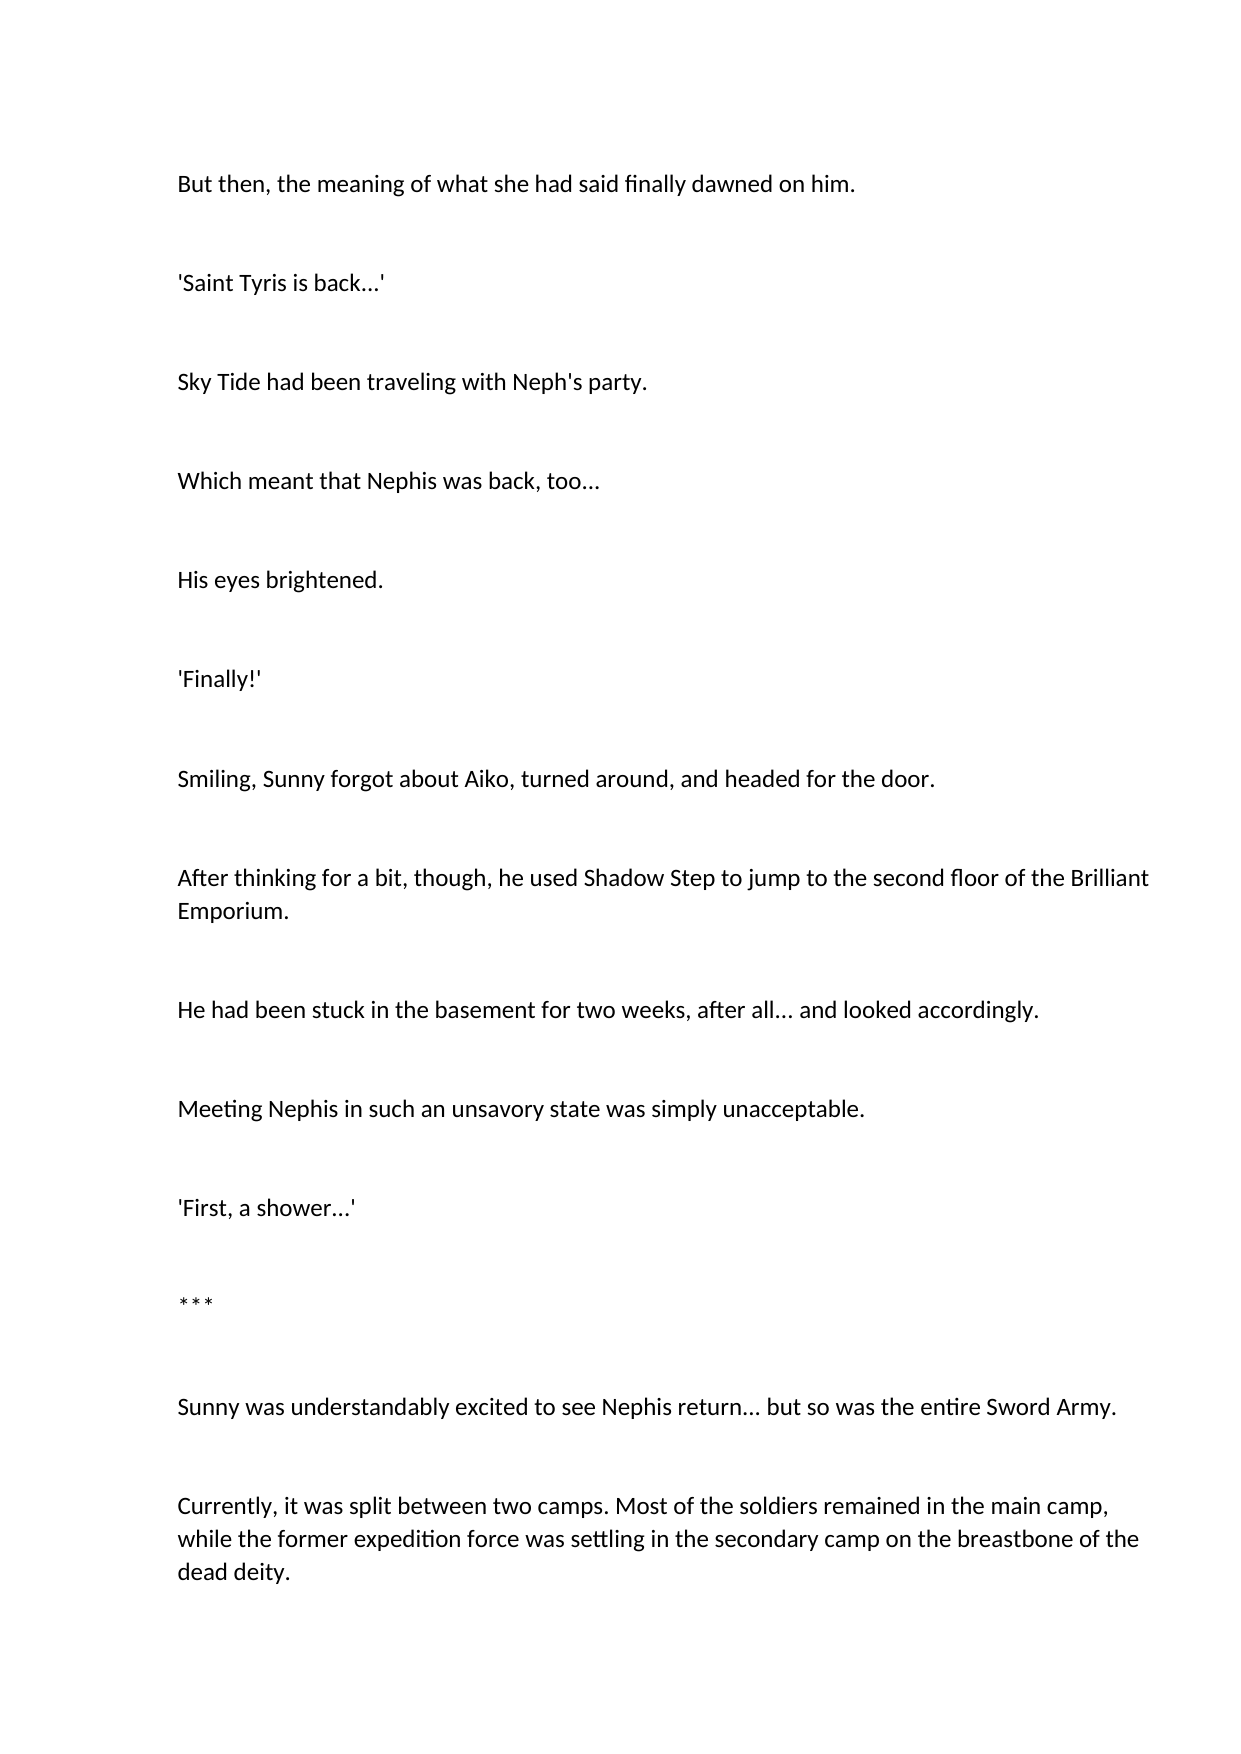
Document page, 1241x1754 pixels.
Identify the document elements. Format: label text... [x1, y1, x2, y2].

text After thinking for a bit, though, he used Shadow Step to jump to the second floor of the Brilliant Emporium. [177, 862, 1152, 925]
text Sunny was understandably excited to see Nephis return... but so was the entire Sword Army. [177, 1391, 1152, 1421]
text But then, the meaning of what she had said finally dawned on him. [177, 168, 1152, 198]
text Currently, it was split between two camps. Most of the soldiers remained in the main camp, while the former expedition force was settling in the secondary camp on the breastbone of the dead deity. [177, 1490, 1152, 1586]
text He had been stuck in the basement for two weeks, after all... and looked accordingly. [177, 994, 1152, 1024]
text 'First, a shower...' [177, 1192, 1152, 1223]
text 'Saint Tyris is back...' [177, 267, 1152, 297]
text Smiling, Sunny forgot about Aiko, turned around, and headed for the door. [177, 763, 1152, 793]
text Which meant that Nephis was back, too... [177, 465, 1152, 496]
text His eyes brightened. [177, 564, 1152, 595]
text Meeting Nephis in such an unsavory state was simply unacceptable. [177, 1093, 1152, 1124]
text *** [177, 1291, 1152, 1322]
text Sky Tide had been traveling with Neph's party. [177, 366, 1152, 397]
text 'Finally!' [177, 663, 1152, 694]
